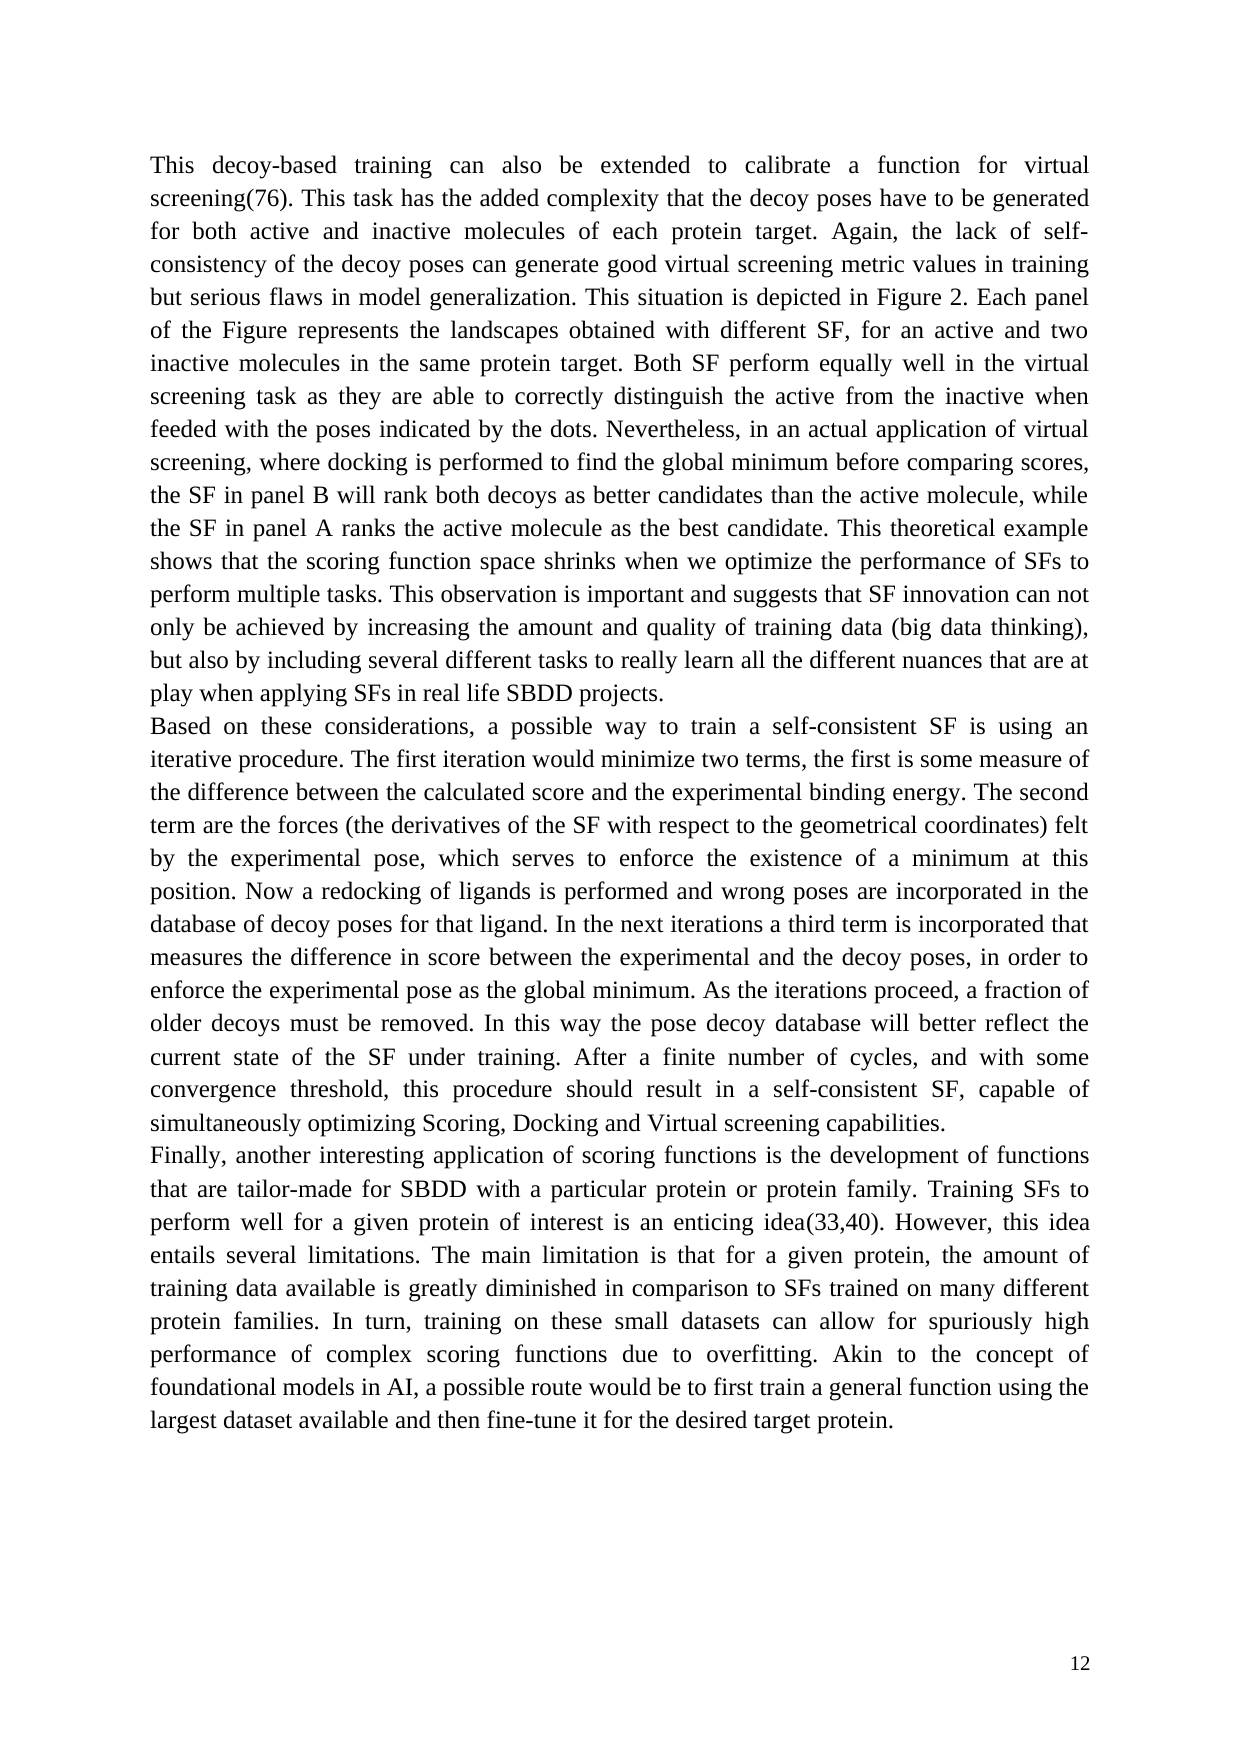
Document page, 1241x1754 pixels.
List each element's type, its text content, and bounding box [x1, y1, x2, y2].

text Finally, another interesting application of scoring functions is the development of functions that are tailor-made for SBDD with a particular protein or protein family. Training SFs to perform well for a given protein of interest is an enticing idea(33,40). However, this idea entails several limitations. The main limitation is that for a given protein, the amount of training data available is greatly diminished in comparison to SFs trained on many different protein families. In turn, training on these small datasets can allow for spuriously high performance of complex scoring functions due to overfitting. Akin to the concept of foundational models in AI, a possible route would be to first train a general function using the largest dataset available and then fine-tune it for the desired target protein. [150, 1141, 1090, 1433]
text This decoy-based training can also be extended to calibrate a function for virtual screening(76). This task has the added complexity that the decoy poses have to be generated for both active and inactive molecules of each protein target. Again, the lack of self-consistency of the decoy poses can generate good virtual screening metric values in training but serious flaws in model generalization. This situation is depicted in Figure 2. Each panel of the Figure represents the landscapes obtained with different SF, for an active and two inactive molecules in the same protein target. Both SF perform equally well in the virtual screening task as they are able to correctly distinguish the active from the inactive when feeded with the poses indicated by the dots. Nevertheless, in an actual application of virtual screening, where docking is performed to find the global minimum before comparing scores, the SF in panel B will rank both decoys as better candidates than the active molecule, while the SF in panel A ranks the active molecule as the best candidate. This theoretical example shows that the scoring function space shrinks when we optimize the performance of SFs to perform multiple tasks. This observation is important and suggests that SF innovation can not only be achieved by increasing the amount and quality of training data (big data thinking), but also by including several different tasks to really learn all the different nuances that are at play when applying SFs in real life SBDD projects. [150, 150, 1090, 707]
text Based on these considerations, a possible way to train a self-consistent SF is using an iterative procedure. The first iteration would minimize two terms, the first is some measure of the difference between the calculated score and the experimental binding energy. The second term are the forces (the derivatives of the SF with respect to the geometrical coordinates) felt by the experimental pose, which serves to enforce the existence of a minimum at this position. Now a redocking of ligands is performed and wrong poses are incorporated in the database of decoy poses for that ligand. In the next iterations a third term is incorporated that measures the difference in score between the experimental and the decoy poses, in order to enforce the experimental pose as the global minimum. As the iterations proceed, a fraction of older decoys must be removed. In this way the pose decoy database will better reflect the current state of the SF under training. After a finite number of cycles, and with some convergence threshold, this procedure should result in a self-consistent SF, capable of simultaneously optimizing Scoring, Docking and Virtual screening capabilities. [150, 711, 1090, 1136]
